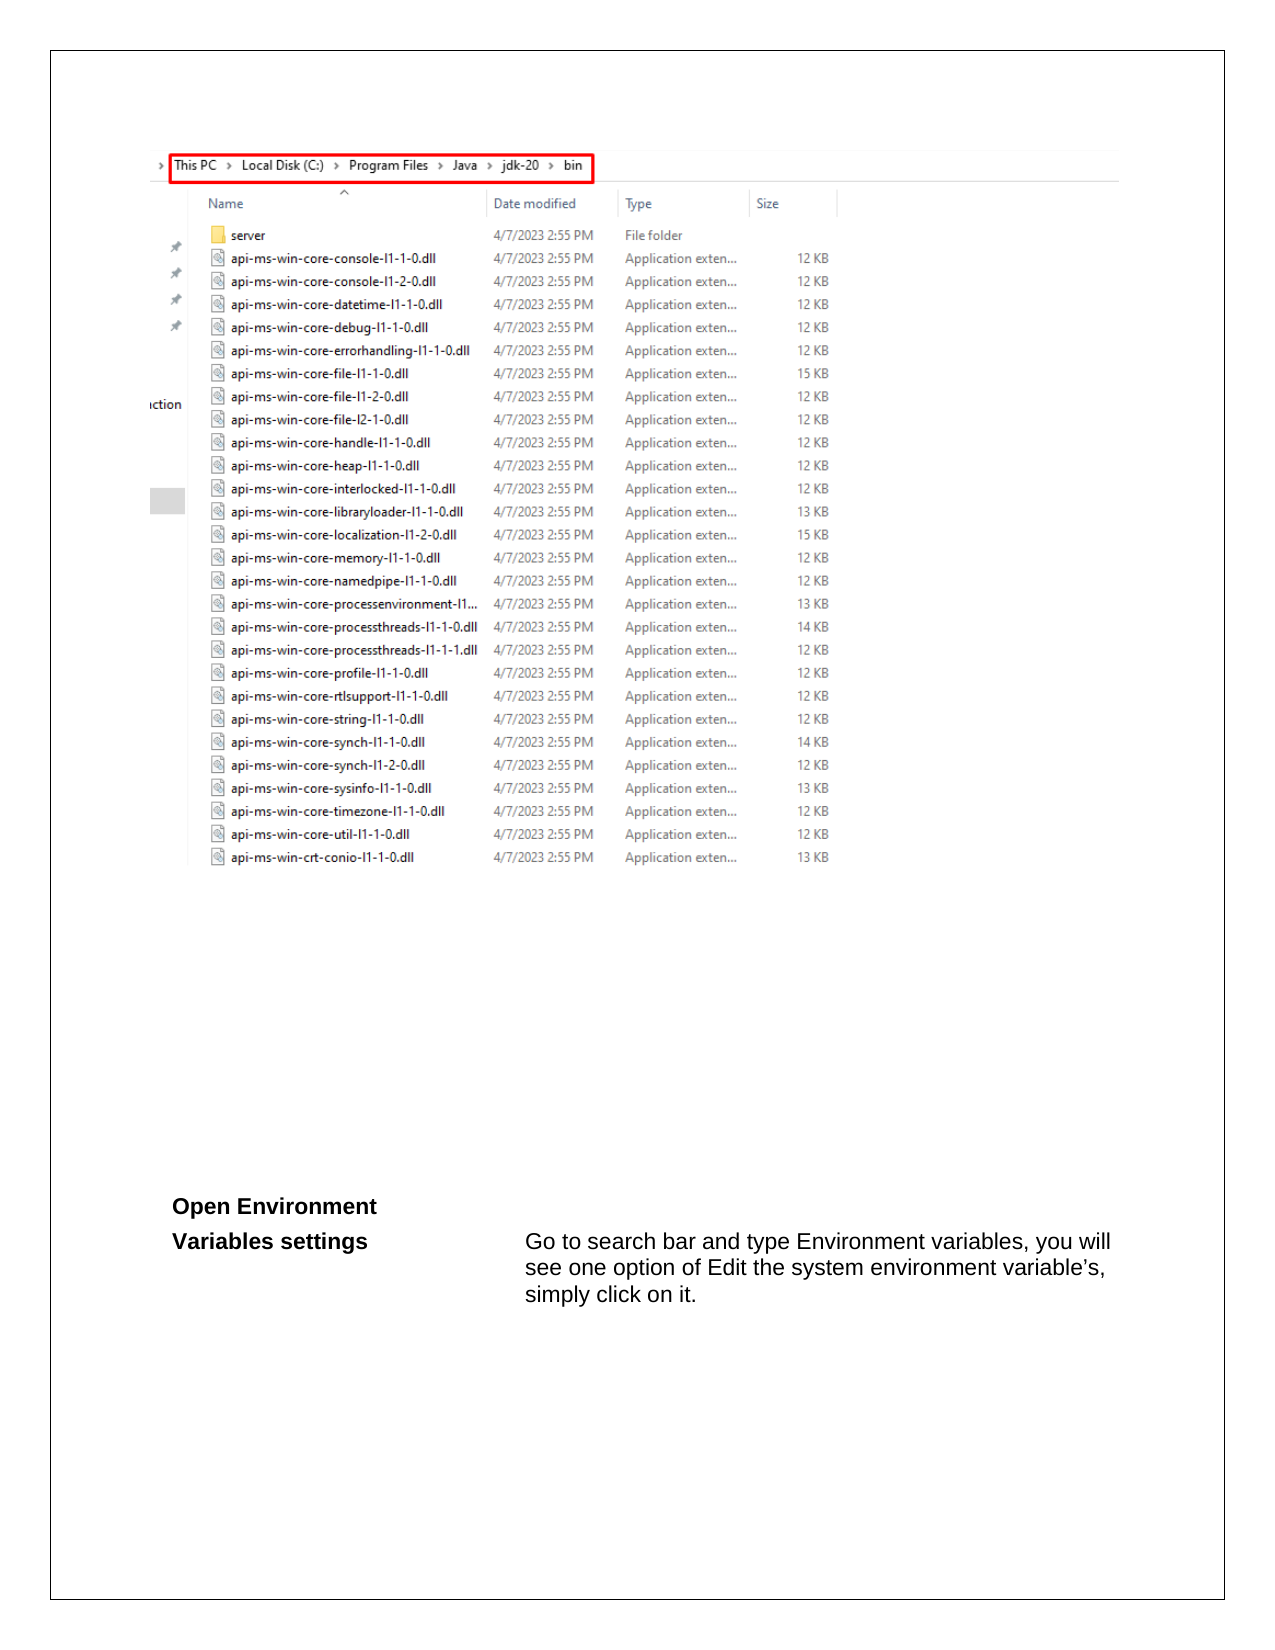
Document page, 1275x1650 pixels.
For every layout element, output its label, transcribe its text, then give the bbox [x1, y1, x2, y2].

text Open Environment [172, 1193, 1122, 1219]
text Variables settings Go to search bar and type Environment variables, you will see one option of Edit the system environment variable’s, simply click on it. [172, 1228, 1122, 1307]
picture [150, 150, 1119, 873]
